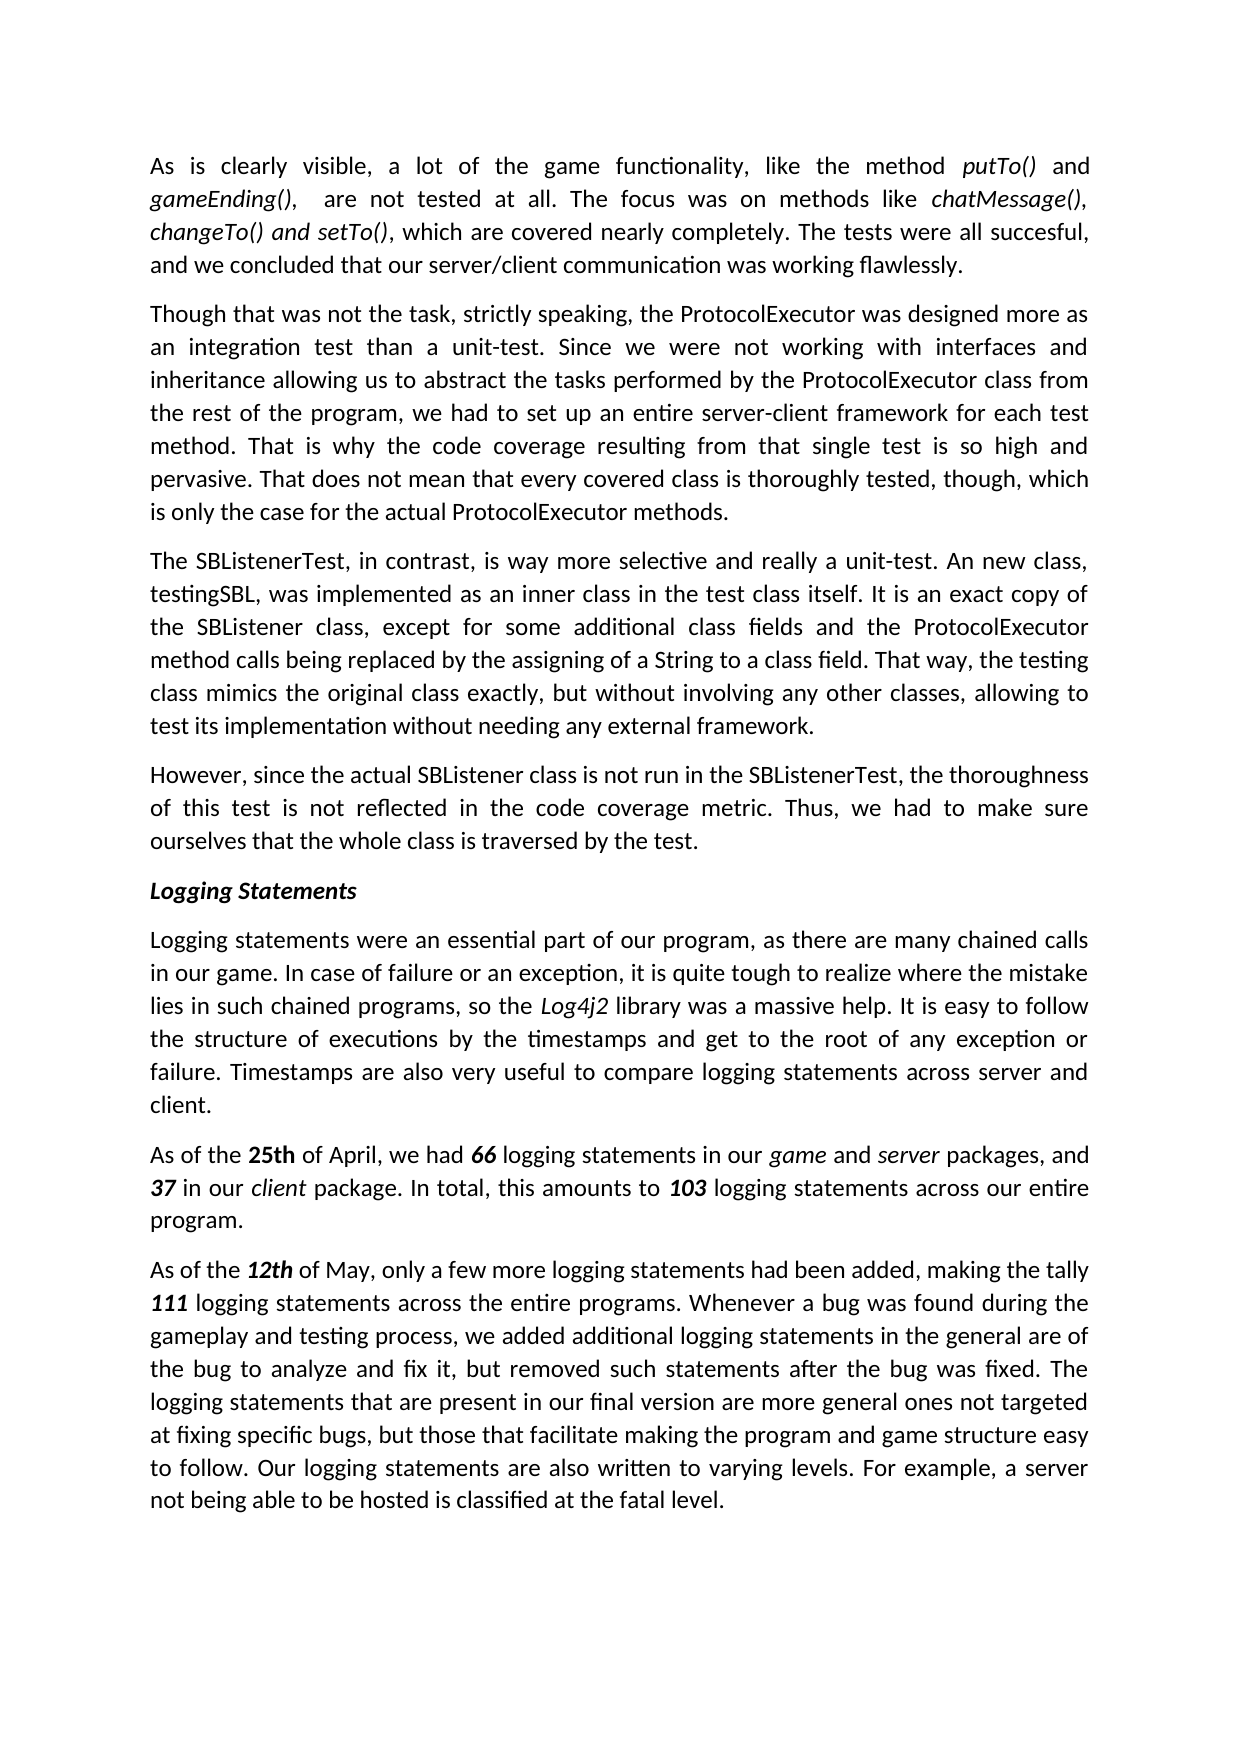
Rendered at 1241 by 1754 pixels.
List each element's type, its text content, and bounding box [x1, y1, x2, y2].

text Though that was not the task, strictly speaking, the ProtocolExecutor was designed more as an integration test than a unit-test. Since we were not working with interfaces and inheritance allowing us to abstract the tasks performed by the ProtocolExecutor class from the rest of the program, we had to set up an entire server-client framework for each test method. That is why the code coverage resulting from that single test is so high and pervasive. That does not mean that every covered class is thoroughly tested, though, which is only the case for the actual ProtocolExecutor methods. [150, 298, 1090, 526]
text As is clearly visible, a lot of the game functionality, like the method putTo() and gameEnding(), are not tested at all. The focus was on methods like chatMessage(), changeTo() and setTo(), which are covered nearly completely. The tests were all succesful, and we concluded that our server/client communication was working flawlessly. [150, 150, 1090, 279]
text Logging Statements [150, 875, 1090, 906]
text However, since the actual SBListener class is not run in the SBListenerTest, the thoroughness of this test is not reflected in the code coverage metric. Thus, we had to make sure ourselves that the whole class is traversed by the test. [150, 759, 1090, 856]
text As of the 25th of April, we had 66 logging statements in our game and server packages, and 37 in our client package. In total, this amounts to 103 logging statements across our entire program. [150, 1139, 1090, 1235]
text The SBListenerTest, in contrast, is way more selective and really a unit-test. An new class, testingSBL, was implemented as an inner class in the test class itself. It is an exact copy of the SBListener class, except for some additional class fields and the ProtocolExecutor method calls being replaced by the assigning of a String to a class field. That way, the testing class mimics the original class exactly, but without involving any other classes, allowing to test its implementation without needing any external framework. [150, 545, 1090, 741]
text Logging statements were an essential part of our program, as there are many chained calls in our game. In case of failure or an exception, it is quite tough to realize where the mistake lies in such chained programs, so the Log4j2 library was a massive help. It is easy to follow the structure of executions by the timestamps and get to the root of any exception or failure. Timestamps are also very useful to compare logging statements across server and client. [150, 924, 1090, 1120]
